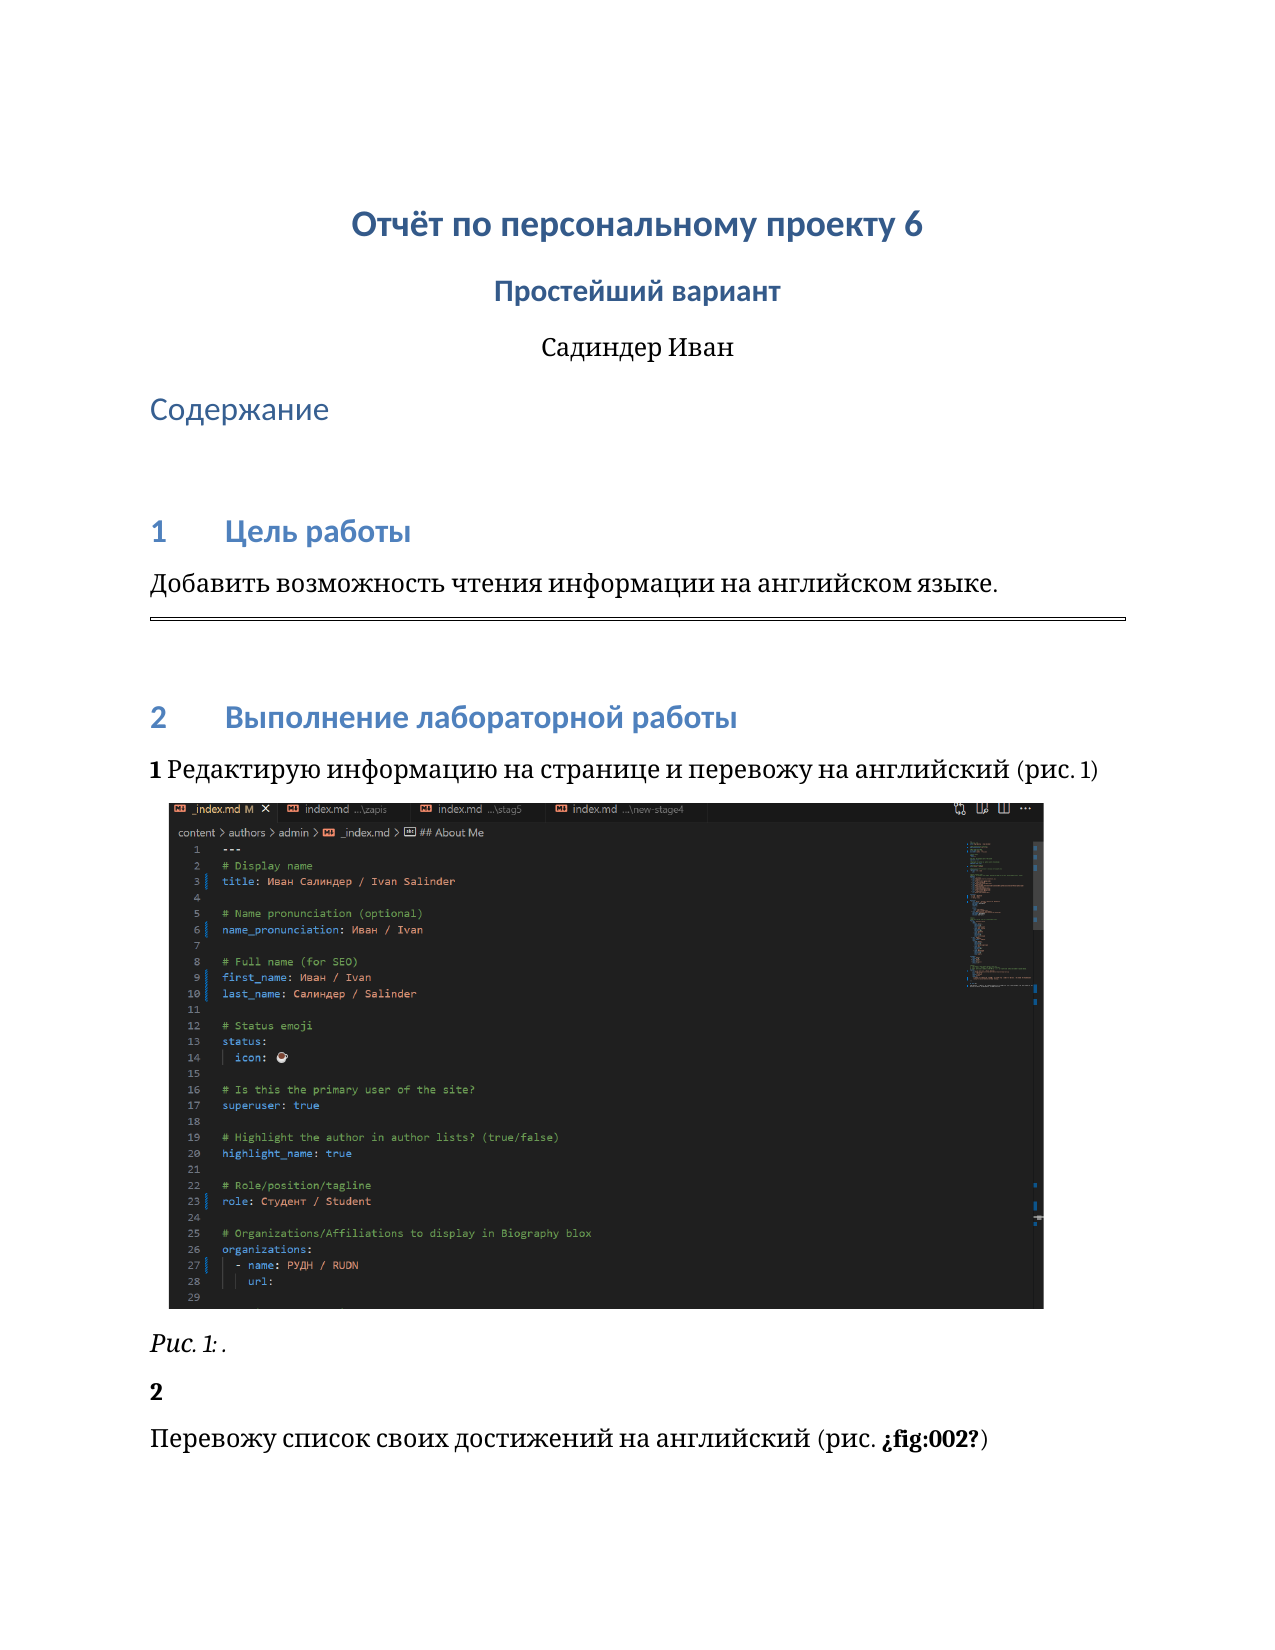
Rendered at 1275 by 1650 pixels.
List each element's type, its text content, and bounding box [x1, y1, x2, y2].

subtitle Простейший вариант [150, 271, 1125, 309]
text Добавить возможность чтения информации на английском языке. [150, 570, 1125, 599]
subtitle 1 Цель работы [150, 510, 1125, 551]
text Рис. 1: . [150, 1330, 1125, 1359]
subtitle 2 Выполнение лабораторной работы [150, 696, 1125, 737]
picture [168, 803, 1044, 1309]
text 1 Редактирую информацию на странице и перевожу на английский (рис. 1) [150, 756, 1125, 784]
title Отчёт по персональному проекту 6 [150, 200, 1125, 246]
text Садиндер Иван [150, 334, 1125, 363]
text 2 [150, 1377, 1125, 1406]
text Перевожу список своих достижений на английский (рис. ¿fig:002?) [150, 1425, 1125, 1454]
